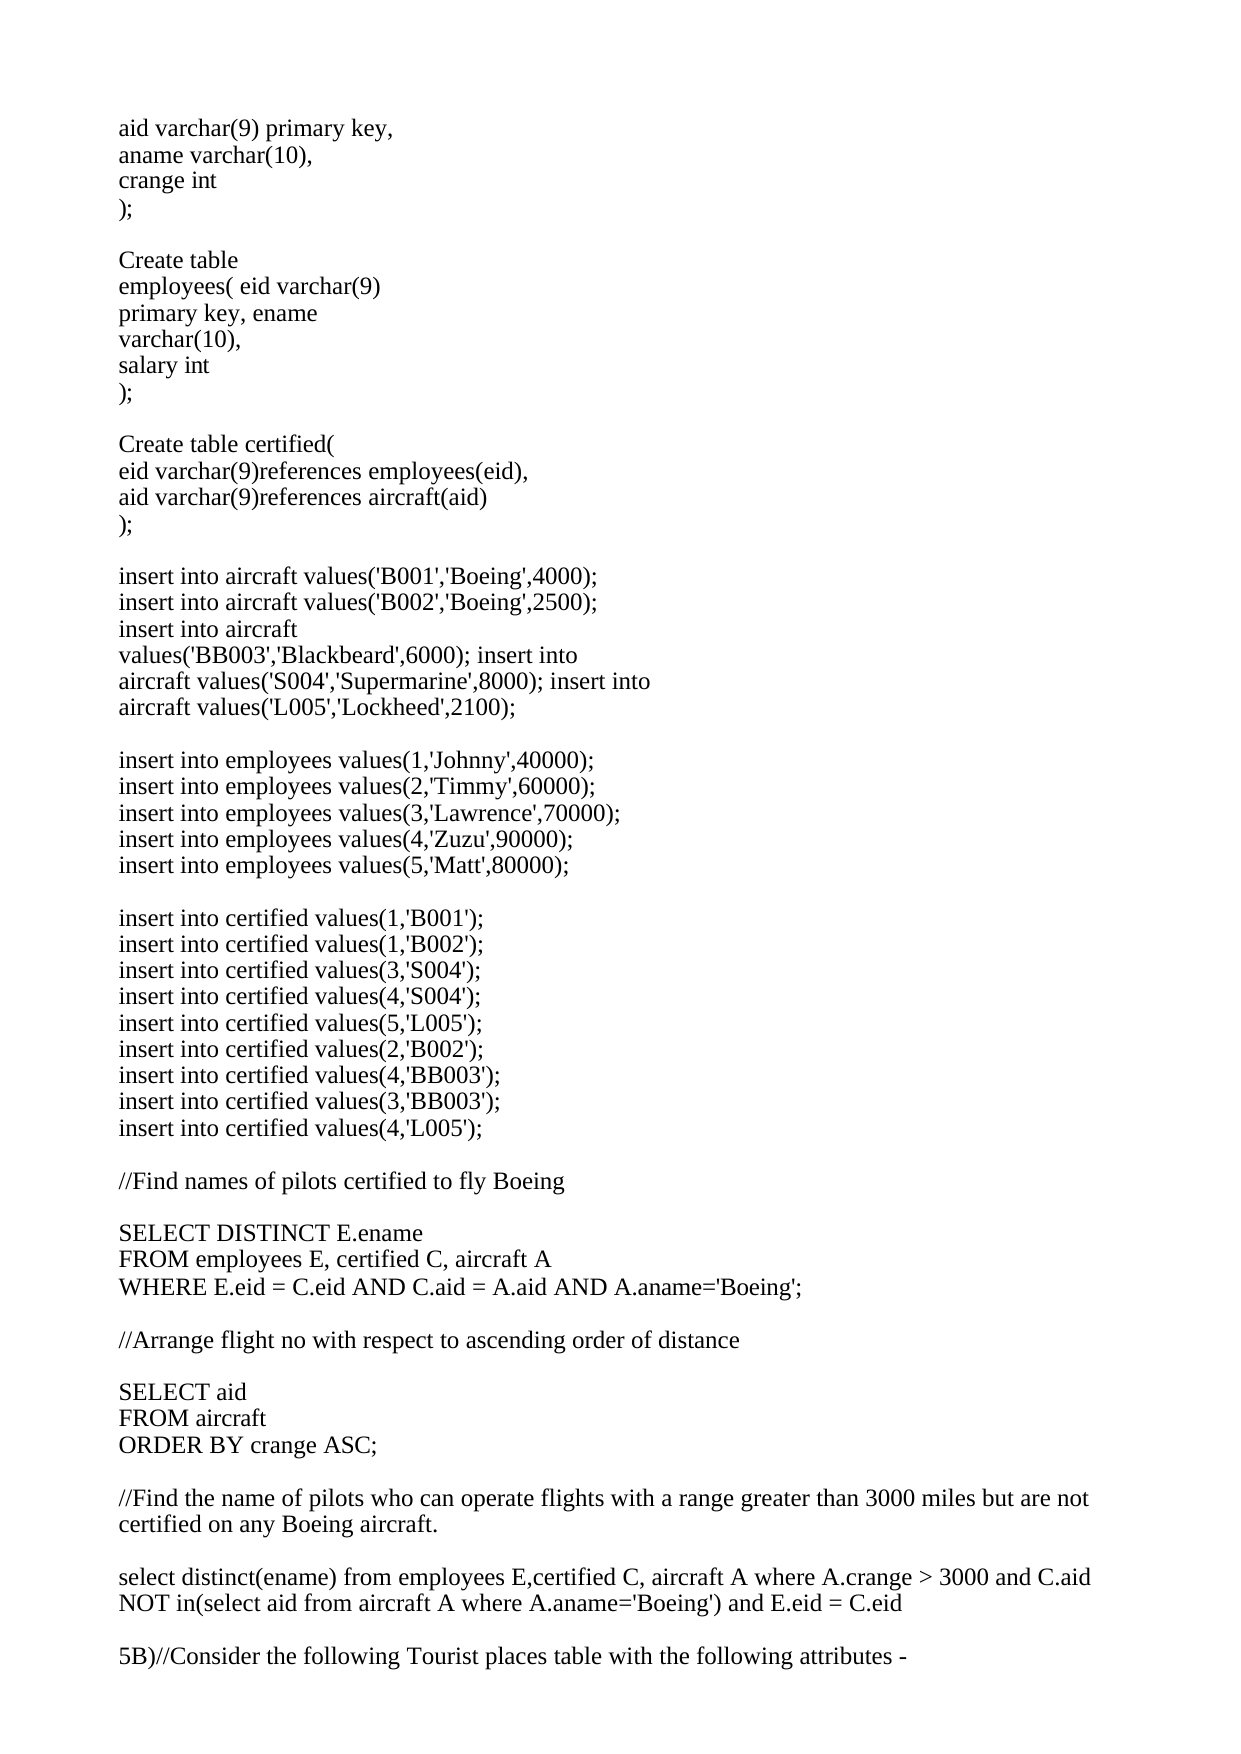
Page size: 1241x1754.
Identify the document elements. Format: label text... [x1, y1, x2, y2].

text aid varchar(9) primary key, aname varchar(10), [118, 116, 409, 168]
text ); [118, 378, 1132, 406]
text //Arrange flight no with respect to ascending order of distance SELECT aid [118, 1302, 743, 1406]
text Create table certified( [118, 430, 1132, 458]
text ); [118, 194, 1132, 222]
text ); [118, 511, 1132, 538]
text Create table employees( eid varchar(9) primary key, ename varchar(10), [118, 248, 392, 353]
text crange int [118, 168, 1132, 194]
text insert into aircraft values('B001','Boeing',4000); insert into aircraft values('B002','Boeing',2500); insert into aircraft values('BB003','Blackbeard',6000); insert into aircraft values('S004','Supermarine',8000); insert into aircraft values('L005','Lockheed',2100); [118, 564, 655, 721]
text ORDER BY crange ASC; [118, 1432, 1132, 1459]
text insert into certified values(1,'B001'); insert into certified values(1,'B002'); insert into certified values(3,'S004'); insert into certified values(4,'S004'); insert into certified values(5,'L005'); insert into certified values(2,'B002'); insert into certified values(4,'BB003'); insert into certified values(3,'BB003'); insert into certified values(4,'L005'); [118, 905, 530, 1141]
text //Find the name of pilots who can operate flights with a range greater than 3000 miles but are not certified on any Boeing aircraft. [118, 1486, 1132, 1538]
text WHERE E.eid = C.eid AND C.aid = A.aid AND A.aname='Boeing'; [118, 1273, 1132, 1301]
text 5B)//Consider the following Tourist places table with the following attributes - [118, 1641, 1132, 1670]
text eid varchar(9)references employees(eid), aid varchar(9)references aircraft(aid) [118, 458, 543, 511]
text //Find names of pilots certified to fly Boeing SELECT DISTINCT E.ename [118, 1143, 627, 1247]
text FROM aircraft [118, 1406, 1132, 1432]
text salary int [118, 353, 1132, 378]
text FROM employees E, certified C, aircraft A [118, 1247, 1132, 1273]
text select distinct(ename) from employees E,certified C, aircraft A where A.crange > 3000 and C.aid NOT in(select aid from aircraft A where A.aname='Boeing') and E.eid = C.eid [118, 1564, 1124, 1617]
text insert into employees values(1,'Johnny',40000); insert into employees values(2,'Timmy',60000); insert into employees values(3,'Lawrence',70000); insert into employees values(4,'Zuzu',90000); insert into employees values(5,'Matt',80000); [118, 748, 627, 879]
